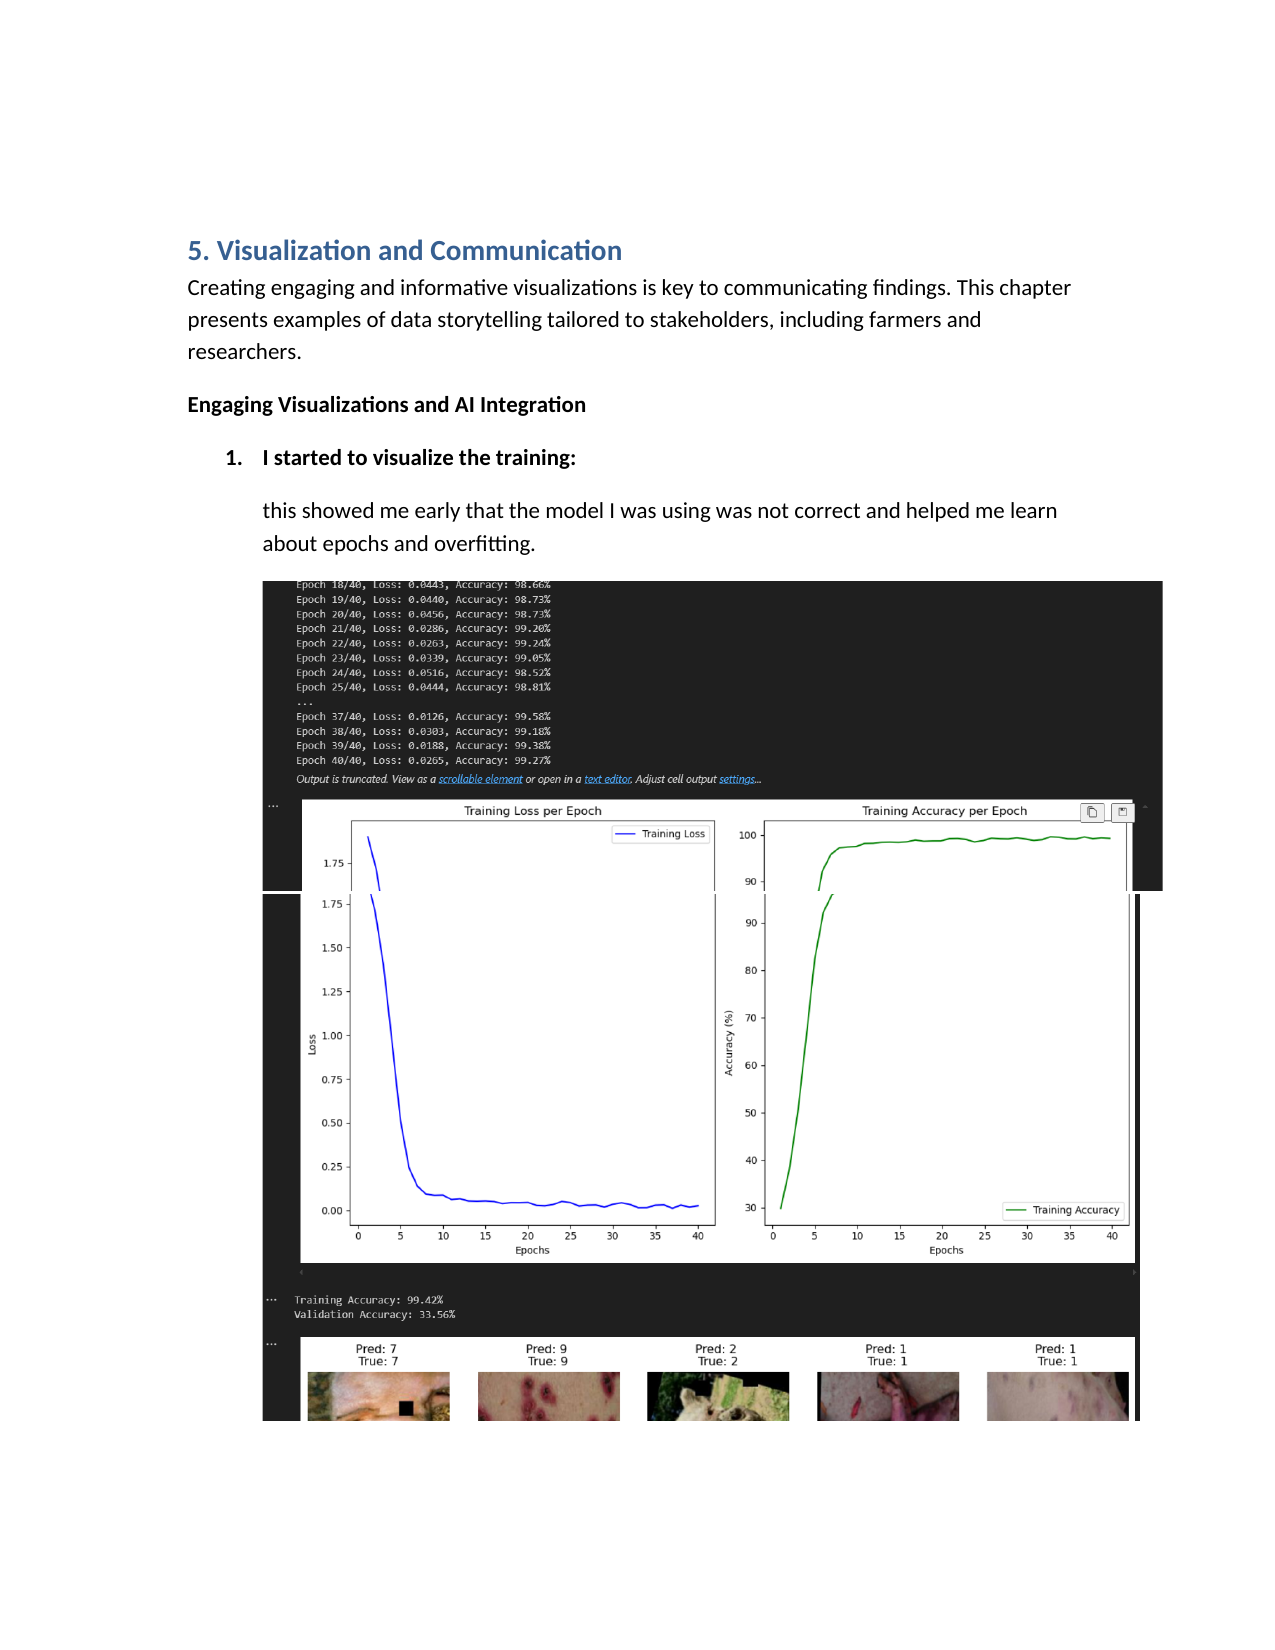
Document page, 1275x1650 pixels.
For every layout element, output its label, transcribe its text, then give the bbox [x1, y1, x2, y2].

subtitle 5. Visualization and Communication [187, 232, 1087, 268]
text this showed me early that the model I was using was not correct and helped me learn about epochs and overfitting. [262, 497, 1087, 557]
list I started to visualize the training: [225, 443, 1087, 472]
text Engaging Visualizations and AI Integration [187, 391, 1087, 418]
text Creating engaging and informative visualizations is key to communicating findings. This chapter presents examples of data storytelling tailored to stakeholders, including farmers and researchers. [187, 273, 1087, 366]
picture [262, 581, 1163, 891]
picture [262, 894, 1140, 1421]
